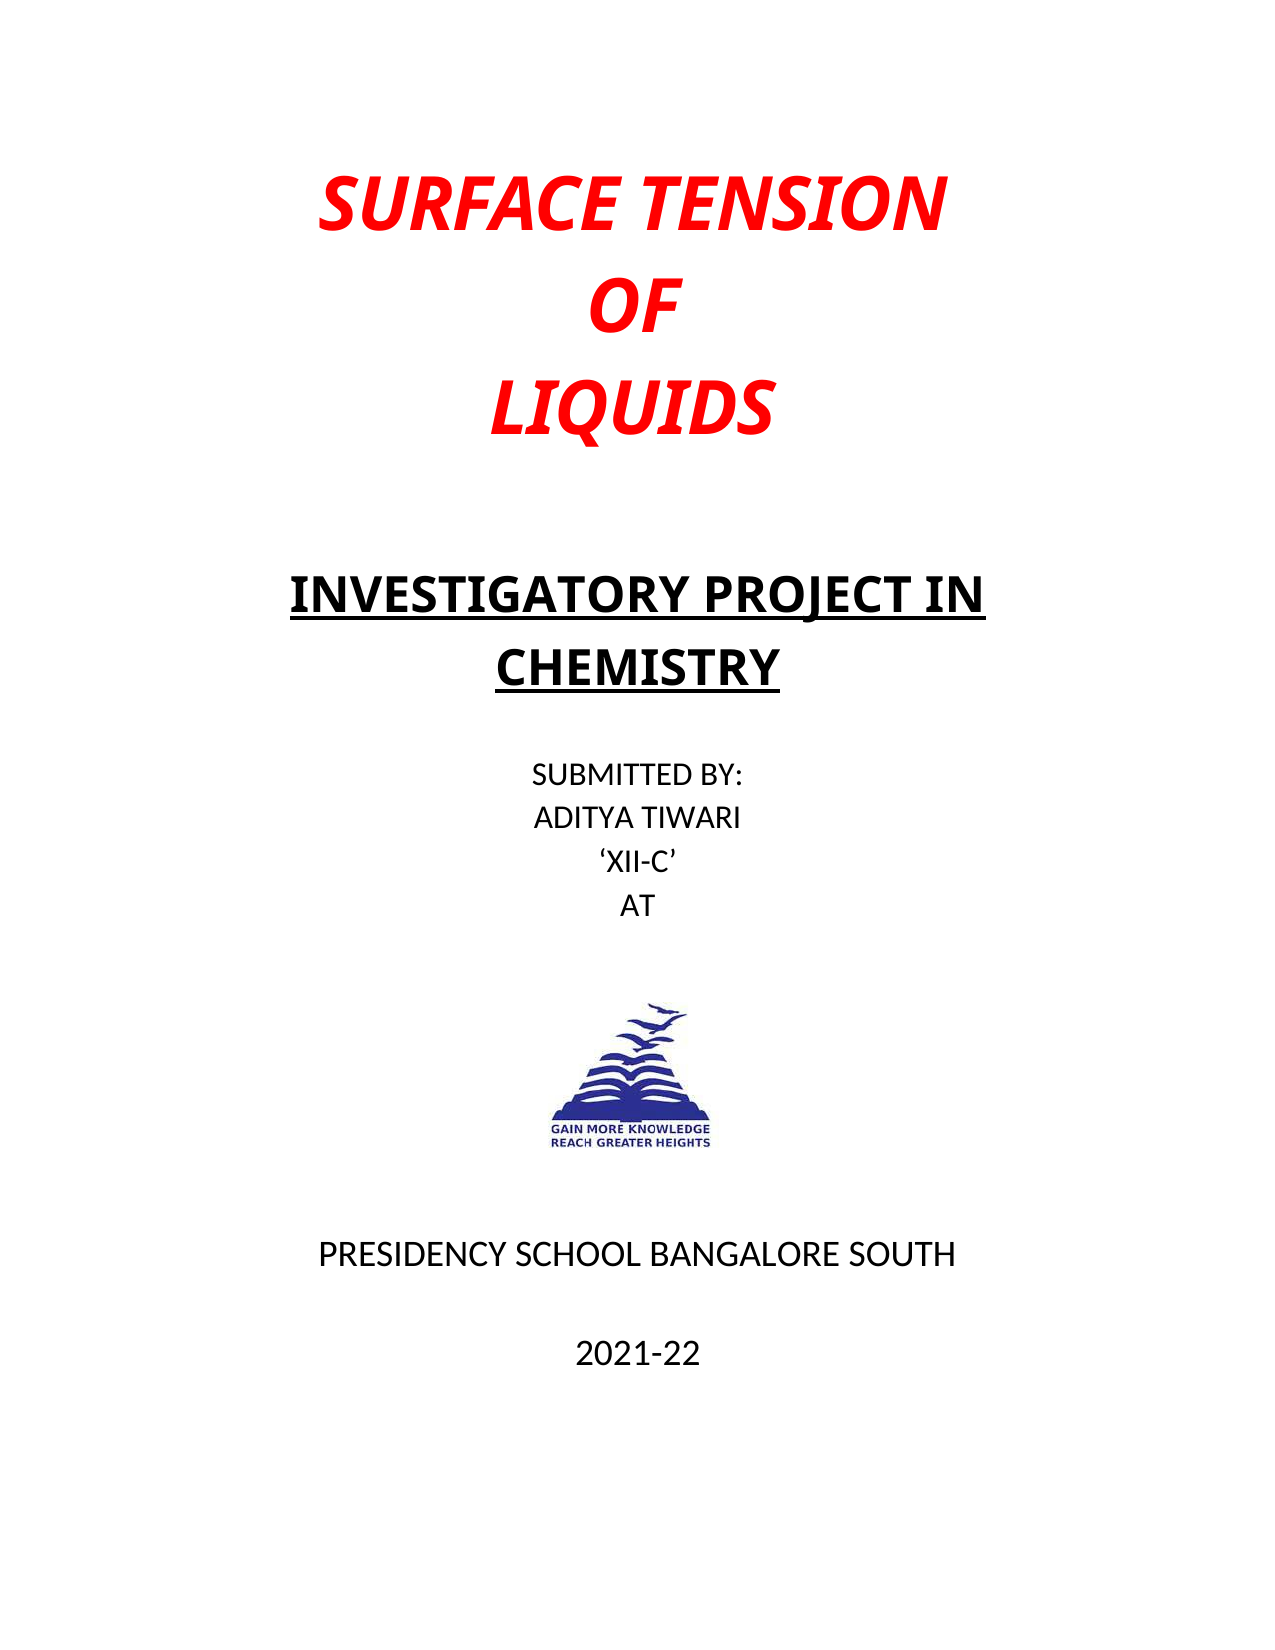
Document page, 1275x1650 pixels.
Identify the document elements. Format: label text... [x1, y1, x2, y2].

text PRESIDENCY SCHOOL BANGALORE SOUTH 2021-22 [150, 1230, 1125, 1374]
subtitle INVESTIGATORY PROJECT IN CHEMISTRY [150, 559, 1125, 700]
title SURFACE TENSION OF LIQUIDS [150, 150, 1125, 457]
text SUBMITTED BY: ADITYA TIWARI ‘XII-C’ AT [150, 753, 1125, 1211]
picture [517, 971, 758, 1211]
